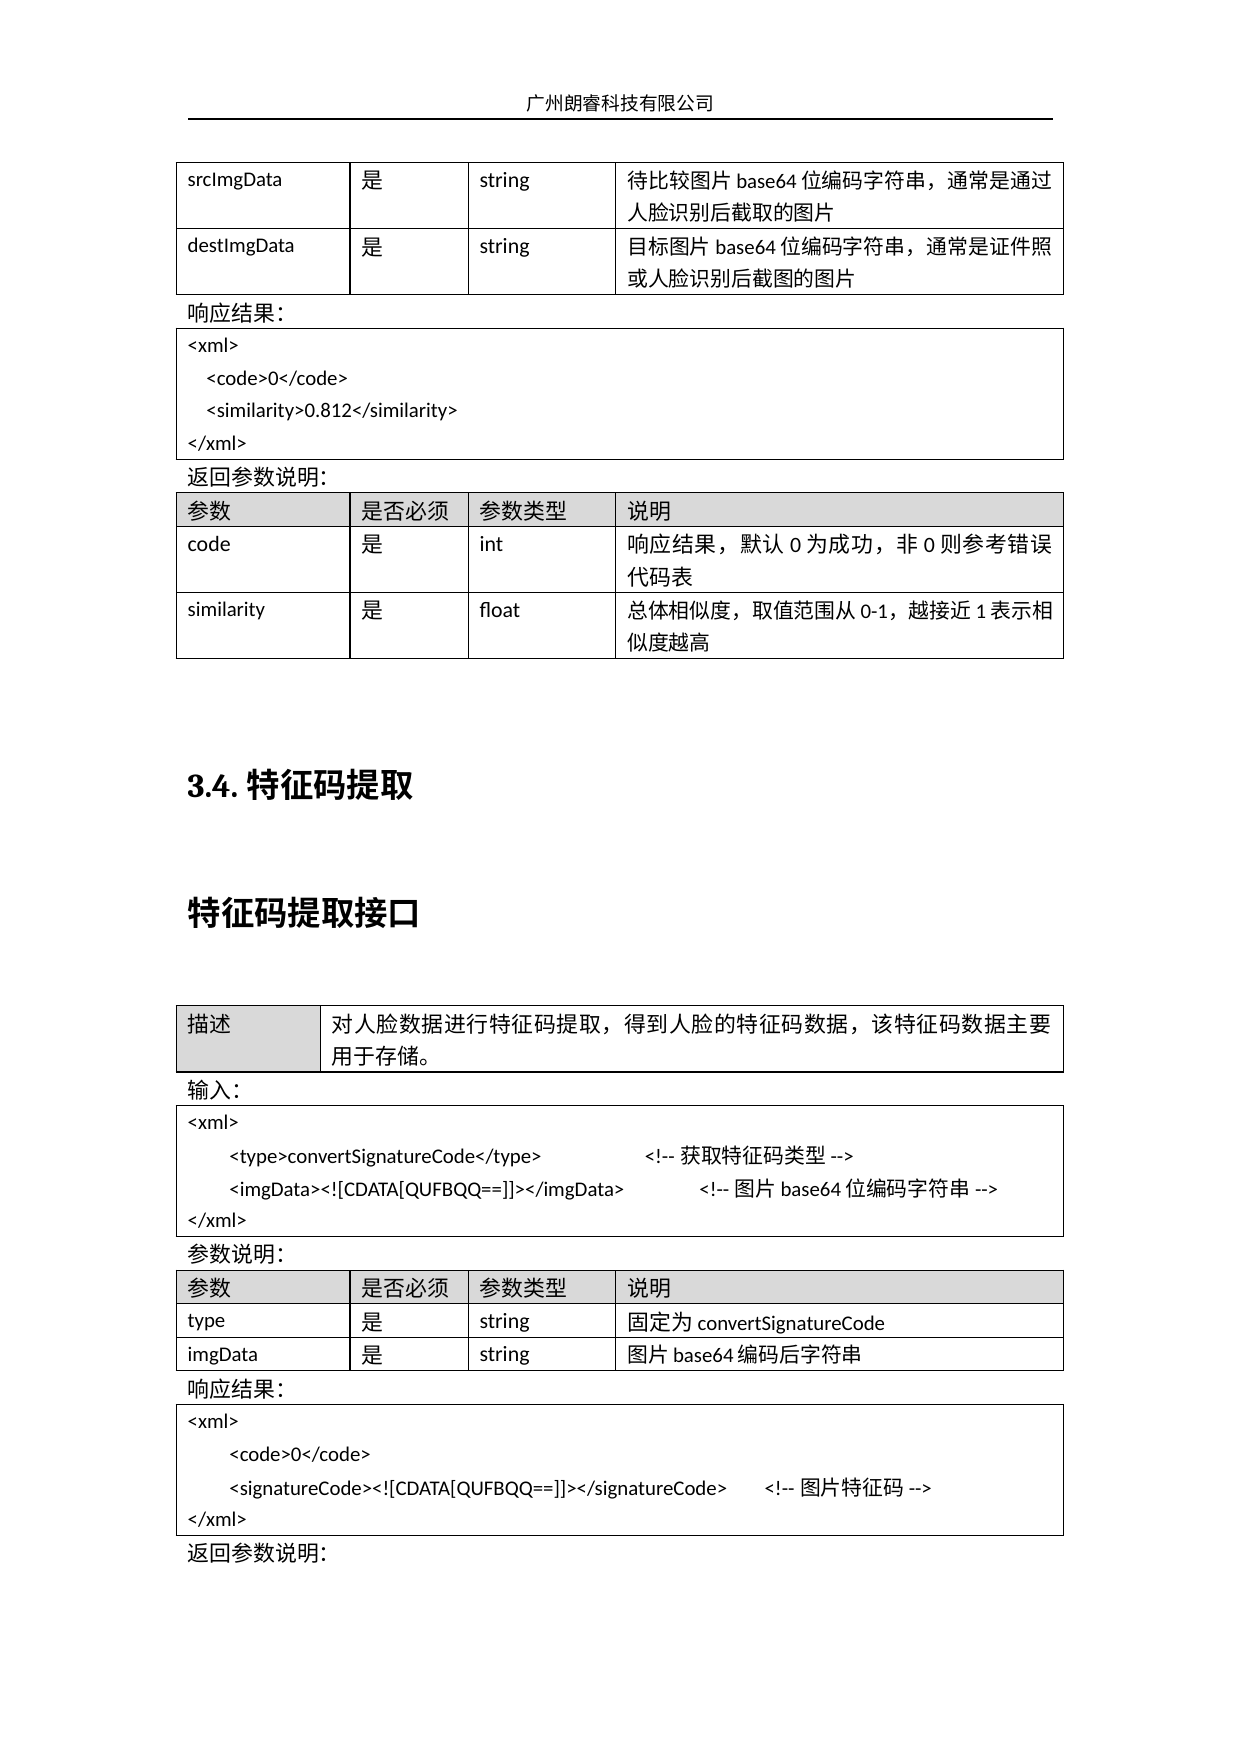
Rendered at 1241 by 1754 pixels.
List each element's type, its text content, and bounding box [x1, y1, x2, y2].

subtitle 特征码提取接口 [187, 878, 1053, 943]
table_header 是否必须 [351, 493, 468, 526]
table_header 参数 [177, 1271, 349, 1303]
table_cell 是 [351, 593, 468, 658]
table_cell srcImgData [177, 163, 349, 228]
text 返回参数说明： [187, 460, 1053, 492]
table_header 说明 [616, 1271, 1063, 1303]
text 参数说明： [187, 1237, 1053, 1269]
table_header 参数 [177, 493, 349, 526]
table_cell 响应结果，默认0为成功，非0则参考错误代码表 [616, 527, 1063, 592]
table_header <xml> <code>0</code> <signatureCode><![CDATA[QUFBQQ==]]></signatureCode> <!-- 图片特征码 --> </xml> [177, 1405, 1063, 1535]
table_cell string [469, 163, 615, 228]
table_cell 是 [351, 163, 468, 228]
table_cell 固定为 convertSignatureCode [616, 1304, 1063, 1337]
text 返回参数说明： [187, 1536, 1053, 1568]
text 响应结果： [187, 1371, 1053, 1404]
table_cell 总体相似度，取值范围从0-1，越接近1表示相似度越高 [616, 593, 1063, 658]
table_header <xml> <type>convertSignatureCode</type> <!-- 获取特征码类型 --> <imgData><![CDATA[QUFBQQ==]]></imgData> <!-- 图片base64位编码字符串 --> </xml> [177, 1106, 1063, 1236]
table_header 说明 [616, 493, 1063, 526]
table_header 参数类型 [469, 493, 615, 526]
table_cell code [177, 527, 349, 592]
table_cell similarity [177, 593, 349, 658]
table_cell string [469, 1304, 615, 1337]
table_header 描述 [177, 1006, 320, 1071]
table_header 参数类型 [469, 1271, 615, 1303]
table_header 是否必须 [351, 1271, 468, 1303]
table_cell destImgData [177, 229, 349, 294]
table_cell 图片base64编码后字符串 [616, 1338, 1063, 1370]
table_cell string [469, 1338, 615, 1370]
subtitle 特征码提取 [187, 751, 1053, 816]
table_cell 是 [351, 527, 468, 592]
table_cell 是 [351, 1304, 468, 1337]
table_cell 是 [351, 1338, 468, 1370]
table_cell type [177, 1304, 349, 1337]
table_header <xml> <code>0</code> <similarity>0.812</similarity> </xml> [177, 329, 1063, 459]
table_cell 目标图片base64位编码字符串，通常是证件照或人脸识别后截图的图片 [616, 229, 1063, 294]
table_cell 待比较图片base64位编码字符串，通常是通过人脸识别后截取的图片 [616, 163, 1063, 228]
table_cell float [469, 593, 615, 658]
table_header 对人脸数据进行特征码提取，得到人脸的特征码数据，该特征码数据主要用于存储。 [321, 1006, 1063, 1071]
table_cell imgData [177, 1338, 349, 1370]
table_cell 是 [351, 229, 468, 294]
table_cell int [469, 527, 615, 592]
text 响应结果： [187, 295, 1053, 328]
table_cell string [469, 229, 615, 294]
text 输入： [187, 1073, 1053, 1105]
